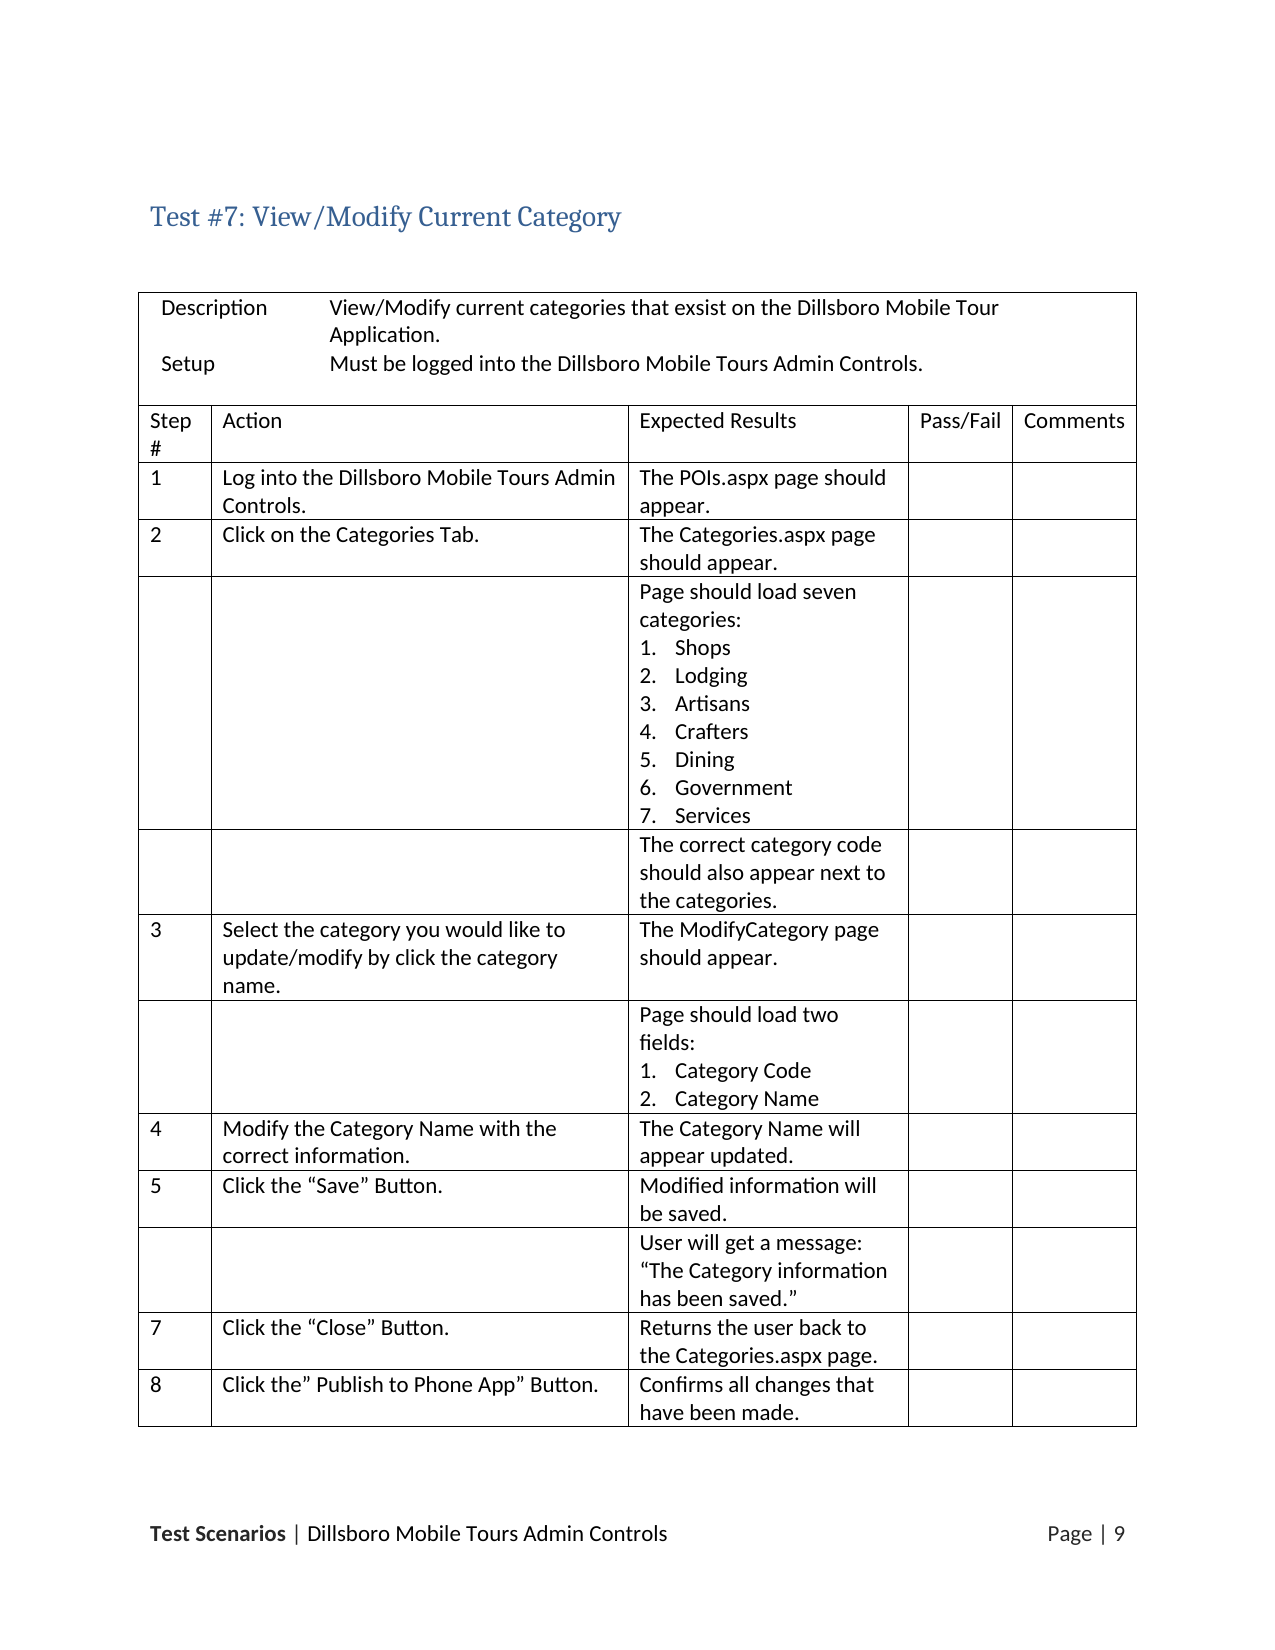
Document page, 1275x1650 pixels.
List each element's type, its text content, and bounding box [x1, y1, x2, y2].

table_cell [909, 1114, 1012, 1170]
table_cell User will get a message: “The Category information has been saved.” [629, 1228, 908, 1312]
table_cell Click the “Save” Button. [212, 1171, 628, 1227]
table_cell [1013, 520, 1136, 576]
table_cell The ModifyCategory page should appear. [629, 915, 908, 999]
table_cell [909, 915, 1012, 999]
table_cell [1013, 1370, 1136, 1426]
table_cell Returns the user back to the Categories.aspx page. [629, 1313, 908, 1369]
table_cell Select the category you would like to update/modify by click the category name. [212, 915, 628, 999]
table_cell Modify the Category Name with the correct information. [212, 1114, 628, 1170]
table_cell [1013, 915, 1136, 999]
table_cell [212, 1001, 628, 1113]
table_cell The correct category code should also appear next to the categories. [629, 830, 908, 914]
table_cell 5 [139, 1171, 211, 1227]
table_cell [1013, 830, 1136, 914]
table_cell [909, 1171, 1012, 1227]
table_cell [139, 1001, 211, 1113]
table_cell 1 [139, 463, 211, 519]
table_cell Page should load two fields: Category Code Category Name [629, 1001, 908, 1113]
table_cell [1013, 577, 1136, 829]
table_cell 8 [139, 1370, 211, 1426]
table_cell [1013, 1114, 1136, 1170]
table_cell [909, 1313, 1012, 1369]
table_cell [1013, 1001, 1136, 1113]
table_cell 2 [139, 520, 211, 576]
table_cell Comments [1013, 406, 1136, 462]
table_cell [139, 577, 211, 829]
table_cell [909, 577, 1012, 829]
text Test #7: View/Modify Current Category [150, 200, 1125, 233]
table_cell Log into the Dillsboro Mobile Tours Admin Controls. [212, 463, 628, 519]
table_cell [139, 830, 211, 914]
table_cell Confirms all changes that have been made. [629, 1370, 908, 1426]
table_cell 4 [139, 1114, 211, 1170]
table_header [139, 293, 1136, 405]
table_cell 7 [139, 1313, 211, 1369]
table_cell Click the” Publish to Phone App” Button. [212, 1370, 628, 1426]
table_cell [909, 463, 1012, 519]
table_cell Click the “Close” Button. [212, 1313, 628, 1369]
table_cell [909, 1001, 1012, 1113]
table_cell The POIs.aspx page should appear. [629, 463, 908, 519]
table_cell Page should load seven categories: Shops Lodging Artisans Crafters Dining Government Services [629, 577, 908, 829]
table_cell Modified information will be saved. [629, 1171, 908, 1227]
table_cell [212, 830, 628, 914]
table_cell 3 [139, 915, 211, 999]
table_cell Expected Results [629, 406, 908, 462]
table_cell [909, 1228, 1012, 1312]
table_cell [1013, 463, 1136, 519]
table_cell Step # [139, 406, 211, 462]
table_cell [909, 520, 1012, 576]
table_cell Click on the Categories Tab. [212, 520, 628, 576]
table_cell Action [212, 406, 628, 462]
table_cell [909, 830, 1012, 914]
table_cell [212, 1228, 628, 1312]
table_cell The Category Name will appear updated. [629, 1114, 908, 1170]
table_cell [1013, 1228, 1136, 1312]
table_cell [212, 577, 628, 829]
table_cell [909, 1370, 1012, 1426]
table_cell Pass/Fail [909, 406, 1012, 462]
table_cell [1013, 1171, 1136, 1227]
table_cell [1013, 1313, 1136, 1369]
table_cell The Categories.aspx page should appear. [629, 520, 908, 576]
table_cell [139, 1228, 211, 1312]
